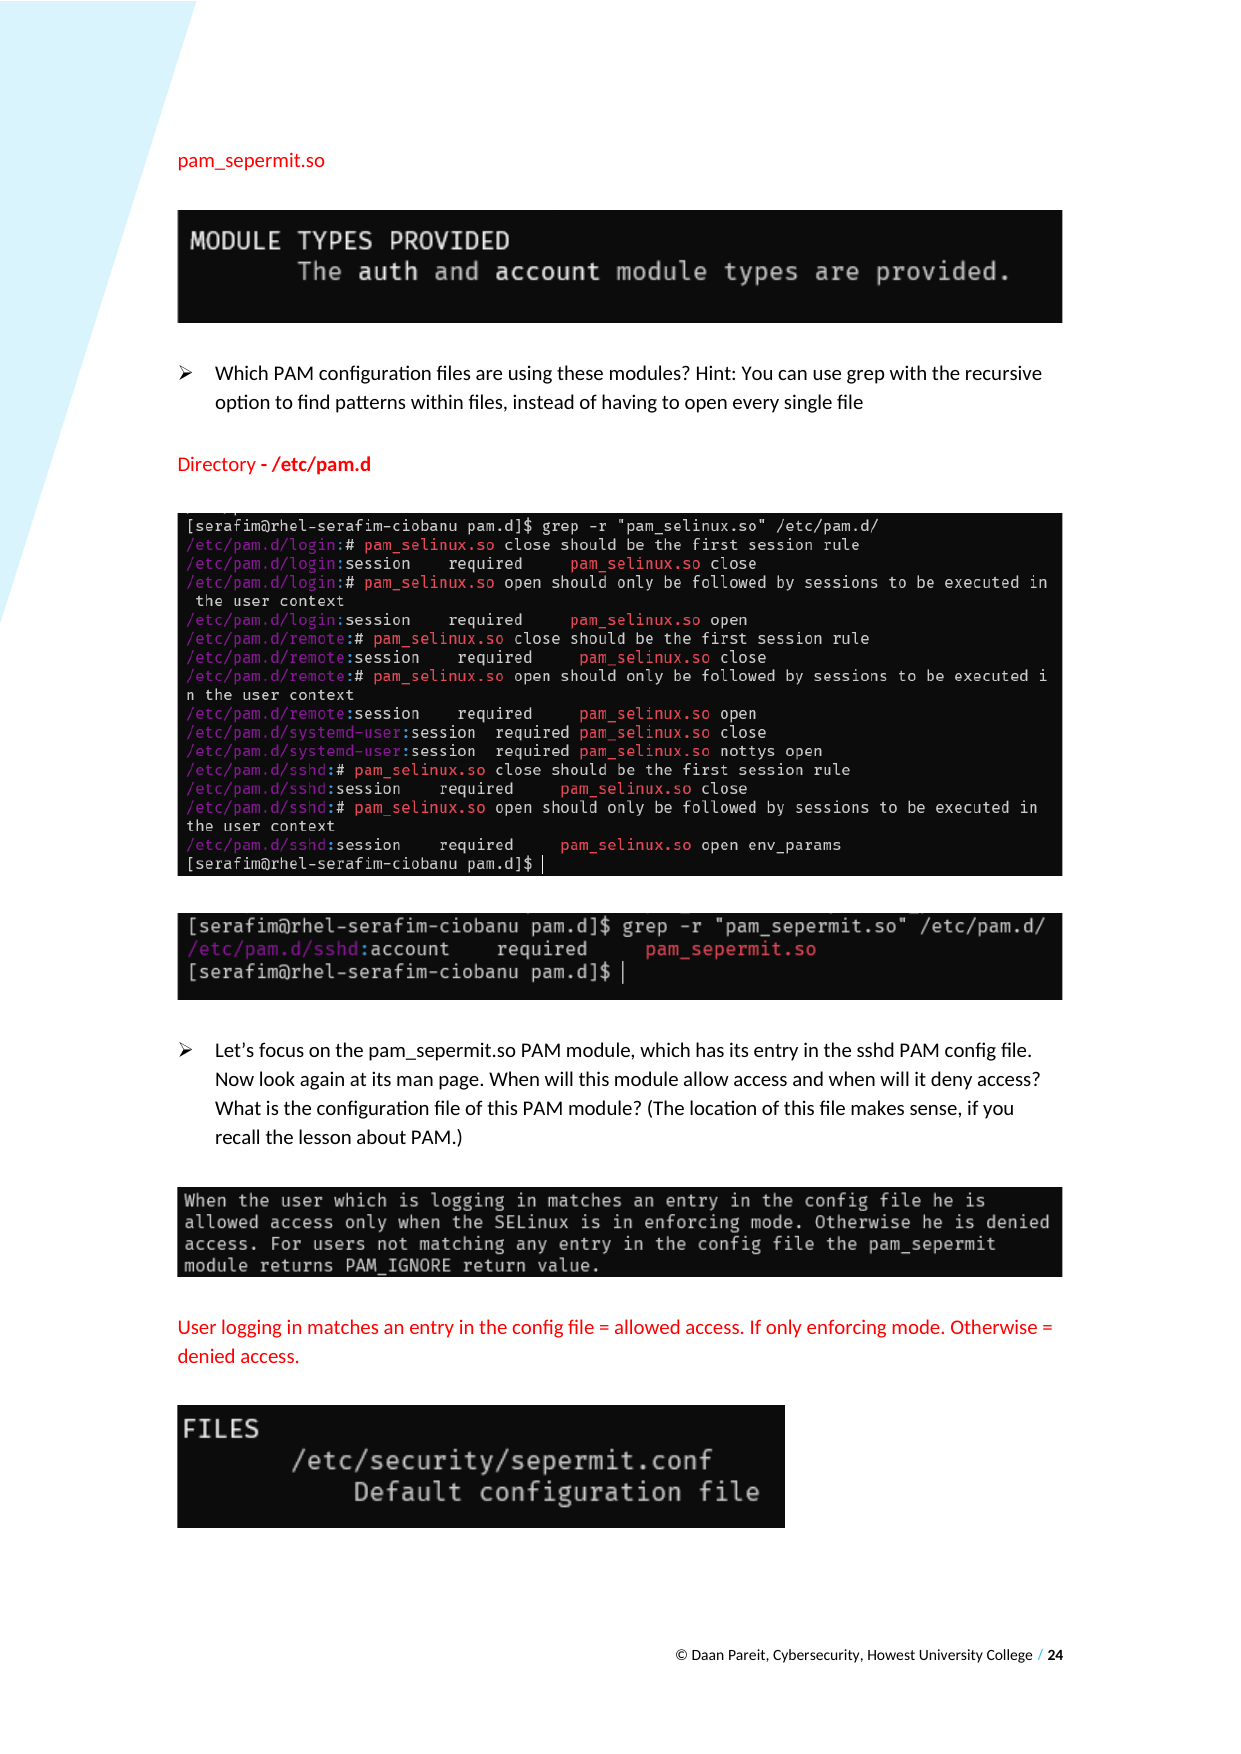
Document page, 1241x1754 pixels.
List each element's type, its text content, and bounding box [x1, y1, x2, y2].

picture [0, 1, 1179, 1277]
text Directory - /etc/pam.d [177, 451, 1063, 477]
picture [177, 1405, 785, 1528]
text pam_sepermit.so [177, 148, 1063, 173]
text User logging in matches an entry in the config file = allowed access. If only enforcing mode. Otherwise = denied access. [177, 1314, 1063, 1368]
list Which PAM configuration files are using these modules? Hint: You can use grep with the recursive option to find patterns within files, instead of having to open every single file [177, 360, 1063, 414]
list Let’s focus on the pam_sepermit.so PAM module, which has its entry in the sshd PAM config file. Now look again at its man page. When will this module allow access and when will it deny access? What is the configuration file of this PAM module? (The location of this file makes sense, if you recall the lesson about PAM.) [177, 1037, 1063, 1150]
